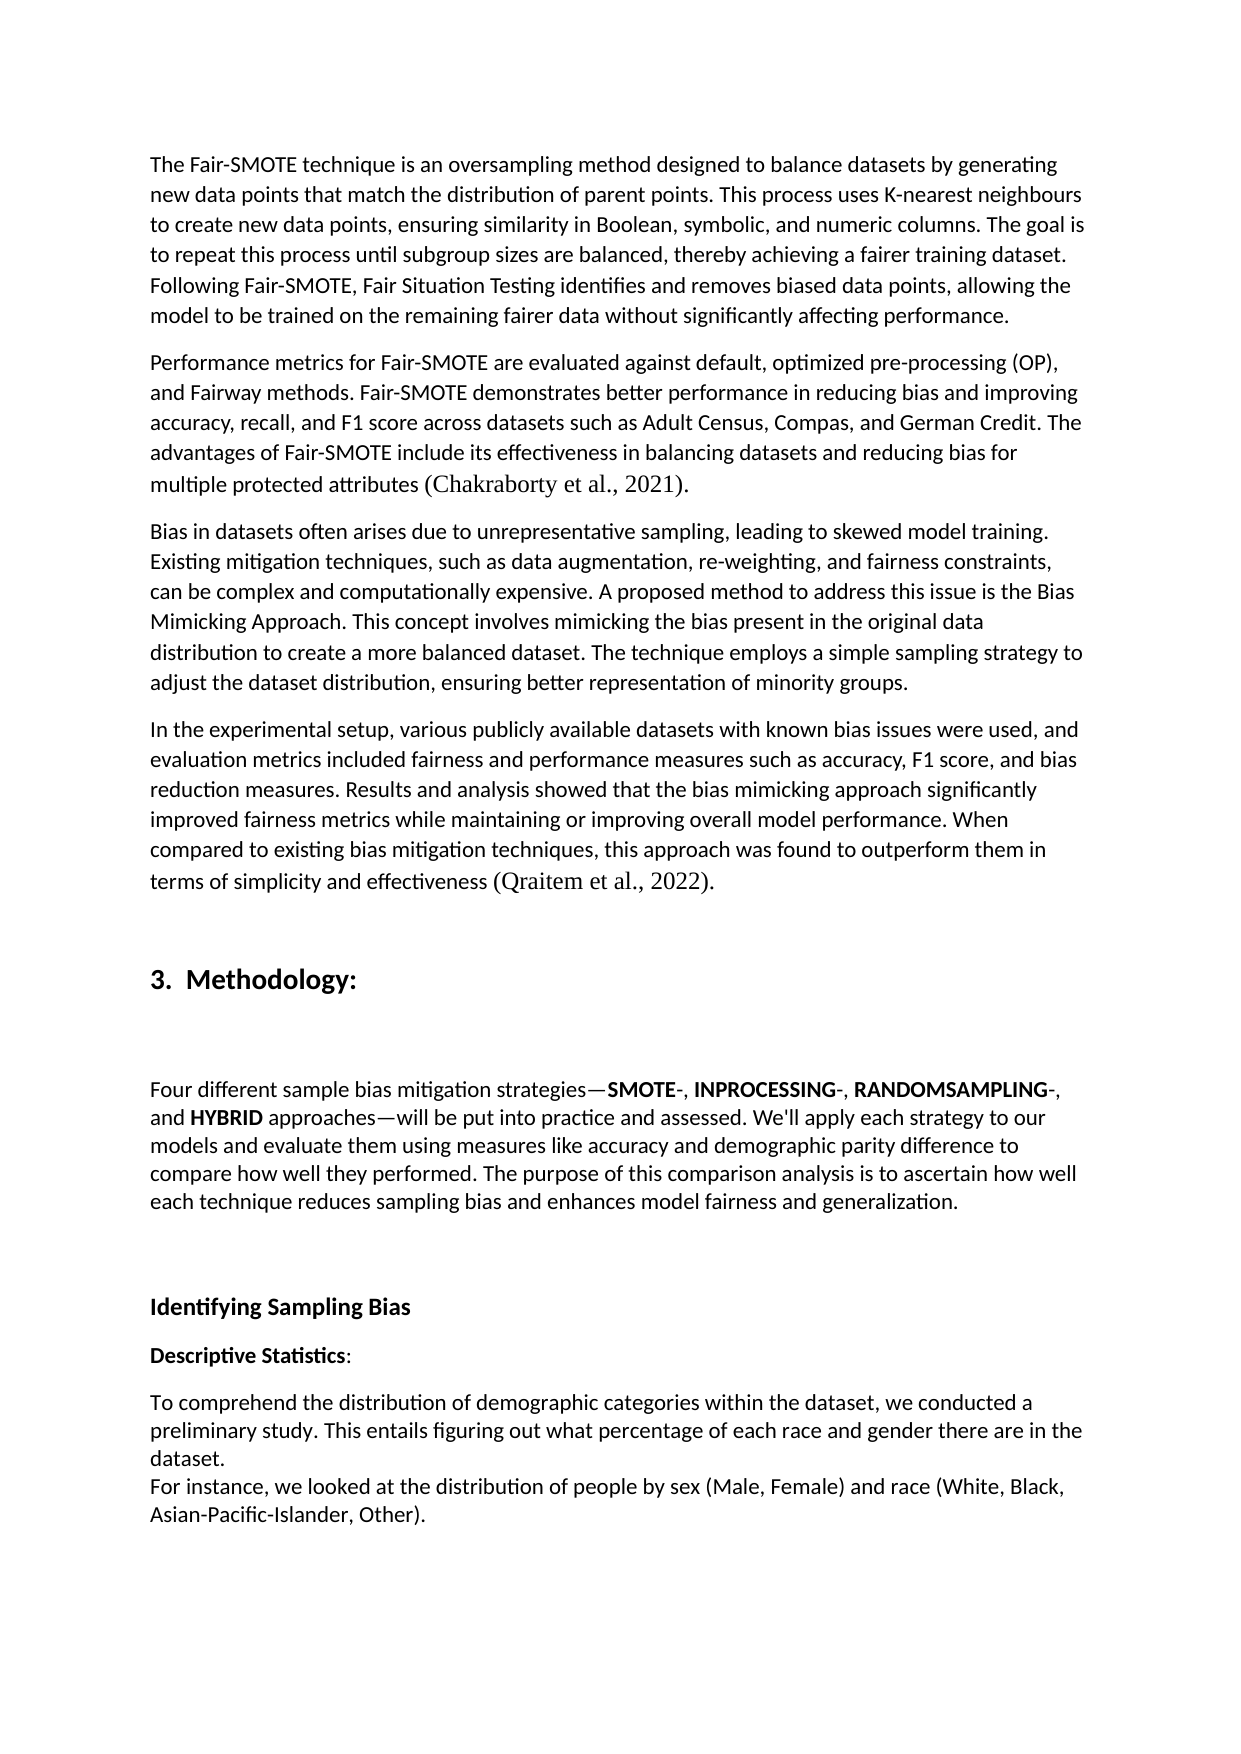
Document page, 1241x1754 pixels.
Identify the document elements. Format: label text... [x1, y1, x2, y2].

text Descriptive Statistics: [150, 1341, 1090, 1369]
text Performance metrics for Fair-SMOTE are evaluated against default, optimized pre-processing (OP), and Fairway methods. Fair-SMOTE demonstrates better performance in reducing bias and improving accuracy, recall, and F1 score across datasets such as Adult Census, Compas, and German Credit. The advantages of Fair-SMOTE include its effectiveness in balancing datasets and reducing bias for multiple protected attributes (Chakraborty et al., 2021). [150, 348, 1090, 498]
text Identifying Sampling Bias [150, 1291, 1090, 1322]
text Bias in datasets often arises due to unrepresentative sampling, leading to skewed model training. Existing mitigation techniques, such as data augmentation, re-weighting, and fairness constraints, can be complex and computationally expensive. A proposed method to address this issue is the Bias Mimicking Approach. This concept involves mimicking the bias present in the original data distribution to create a more balanced dataset. The technique employs a simple sampling strategy to adjust the dataset distribution, ensuring better representation of minority groups. [150, 517, 1090, 696]
text The Fair-SMOTE technique is an oversampling method designed to balance datasets by generating new data points that match the distribution of parent points. This process uses K-nearest neighbours to create new data points, ensuring similarity in Boolean, symbolic, and numeric columns. The goal is to repeat this process until subgroup sizes are balanced, thereby achieving a fairer training dataset. Following Fair-SMOTE, Fair Situation Testing identifies and removes biased data points, allowing the model to be trained on the remaining fairer data without significantly affecting performance. [150, 150, 1090, 329]
text To comprehend the distribution of demographic categories within the dataset, we conducted a preliminary study. This entails figuring out what percentage of each race and gender there are in the dataset. For instance, we looked at the distribution of people by sex (Male, Female) and race (White, Black, Asian-Pacific-Islander, Other). [150, 1388, 1090, 1528]
text Four different sample bias mitigation strategies—SMOTE-, INPROCESSING-, RANDOMSAMPLING-, and HYBRID approaches—will be put into practice and assessed. We'll apply each strategy to our models and evaluate them using measures like accuracy and demographic parity difference to compare how well they performed. The purpose of this comparison analysis is to ascertain how well each technique reduces sampling bias and enhances model fairness and generalization. [150, 1075, 1090, 1215]
text In the experimental setup, various publicly available datasets with known bias issues were used, and evaluation metrics included fairness and performance measures such as accuracy, F1 score, and bias reduction measures. Results and analysis showed that the bias mimicking approach significantly improved fairness metrics while maintaining or improving overall model performance. When compared to existing bias mitigation techniques, this approach was found to outperform them in terms of simplicity and effectiveness (Qraitem et al., 2022). [150, 715, 1090, 895]
text 3. Methodology: [150, 961, 1090, 996]
